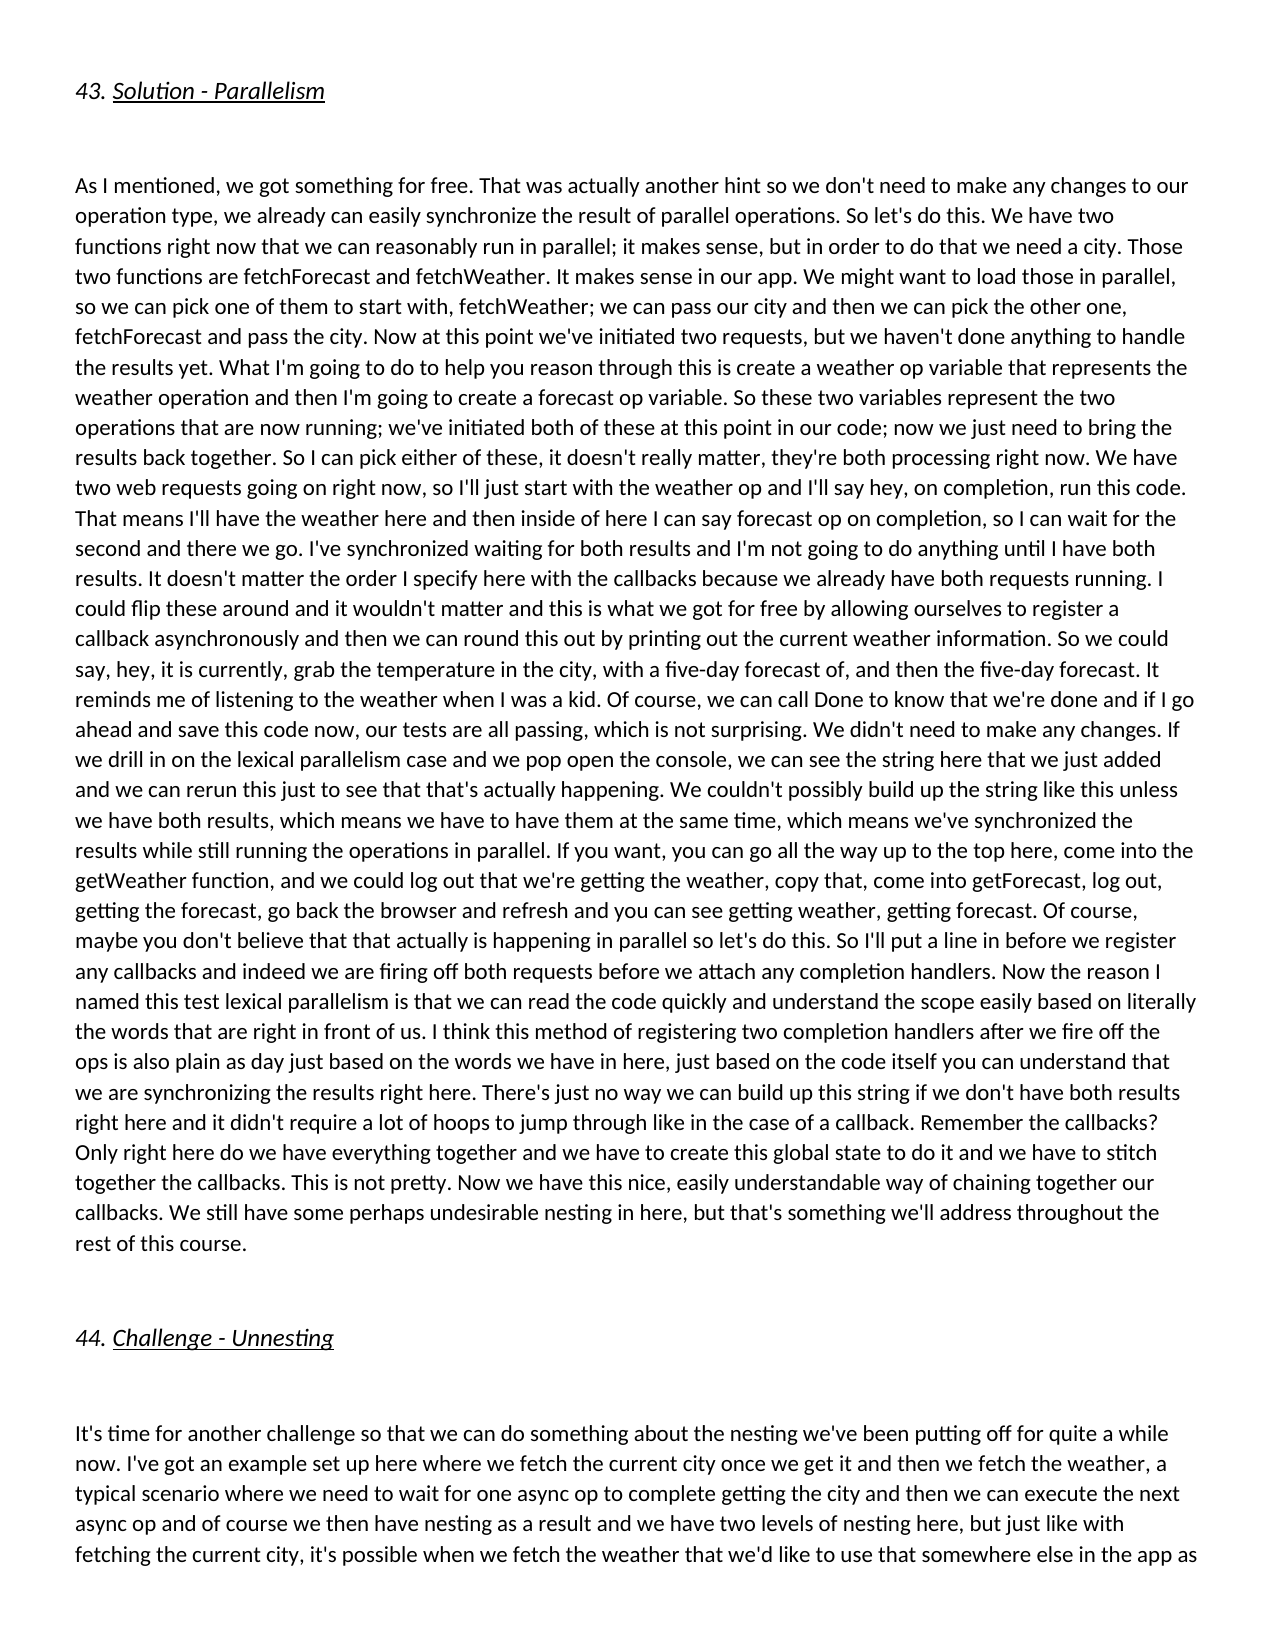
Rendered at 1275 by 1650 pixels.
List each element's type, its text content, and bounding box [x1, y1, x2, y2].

subtitle Solution - Parallelism [75, 75, 1200, 106]
subtitle Challenge - Unnesting [75, 1322, 1200, 1353]
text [75, 1419, 1200, 1568]
text As I mentioned, we got something for free. That was actually another hint so we don't need to make any changes to our operation type, we already can easily synchronize the result of parallel operations. So let's do this. We have two functions right now that we can reasonably run in parallel; it makes sense, but in order to do that we need a city. Those two functions are fetchForecast and fetchWeather. It makes sense in our app. We might want to load those in parallel, so we can pick one of them to start with, fetchWeather; we can pass our city and then we can pick the other one, fetchForecast and pass the city. Now at this point we've initiated two requests, but we haven't done anything to handle the results yet. What I'm going to do to help you reason through this is create a weather op variable that represents the weather operation and then I'm going to create a forecast op variable. So these two variables represent the two operations that are now running; we've initiated both of these at this point in our code; now we just need to bring the results back together. So I can pick either of these, it doesn't really matter, they're both processing right now. We have two web requests going on right now, so I'll just start with the weather op and I'll say hey, on completion, run this code. That means I'll have the weather here and then inside of here I can say forecast op on completion, so I can wait for the second and there we go. I've synchronized waiting for both results and I'm not going to do anything until I have both results. It doesn't matter the order I specify here with the callbacks because we already have both requests running. I could flip these around and it wouldn't matter and this is what we got for free by allowing ourselves to register a callback asynchronously and then we can round this out by printing out the current weather information. So we could say, hey, it is currently, grab the temperature in the city, with a five-day forecast of, and then the five-day forecast. It reminds me of listening to the weather when I was a kid. Of course, we can call Done to know that we're done and if I go ahead and save this code now, our tests are all passing, which is not surprising. We didn't need to make any changes. If we drill in on the lexical parallelism case and we pop open the console, we can see the string here that we just added and we can rerun this just to see that that's actually happening. We couldn't possibly build up the string like this unless we have both results, which means we have to have them at the same time, which means we've synchronized the results while still running the operations in parallel. If you want, you can go all the way up to the top here, come into the getWeather function, and we could log out that we're getting the weather, copy that, come into getForecast, log out, getting the forecast, go back the browser and refresh and you can see getting weather, getting forecast. Of course, maybe you don't believe that that actually is happening in parallel so let's do this. So I'll put a line in before we register any callbacks and indeed we are firing off both requests before we attach any completion handlers. Now the reason I named this test lexical parallelism is that we can read the code quickly and understand the scope easily based on literally the words that are right in front of us. I think this method of registering two completion handlers after we fire off the ops is also plain as day just based on the words we have in here, just based on the code itself you can understand that we are synchronizing the results right here. There's just no way we can build up this string if we don't have both results right here and it didn't require a lot of hoops to jump through like in the case of a callback. Remember the callbacks? Only right here do we have everything together and we have to create this global state to do it and we have to stitch together the callbacks. This is not pretty. Now we have this nice, easily understandable way of chaining together our callbacks. We still have some perhaps undesirable nesting in here, but that's something we'll address throughout the rest of this course. [75, 171, 1200, 1257]
